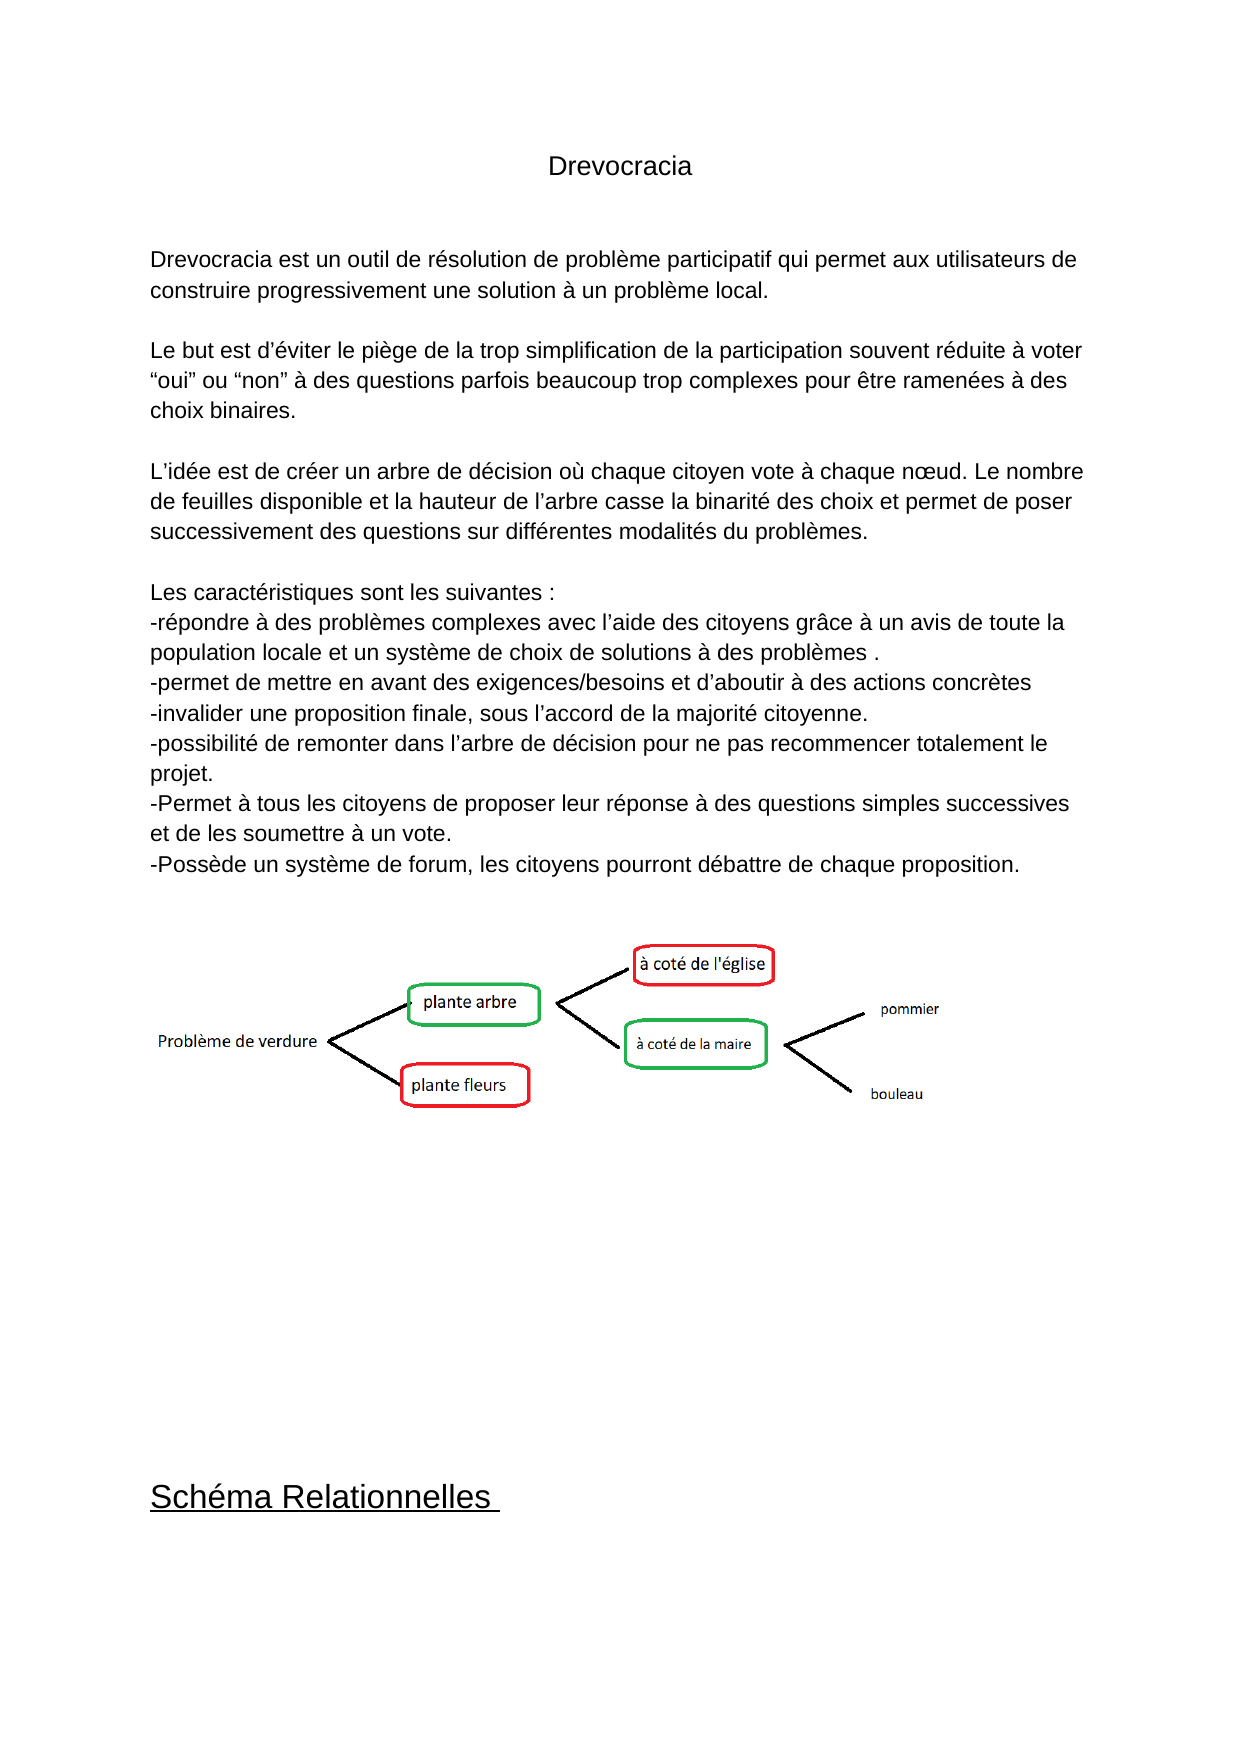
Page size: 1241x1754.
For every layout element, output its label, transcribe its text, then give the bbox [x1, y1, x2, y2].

text L’idée est de créer un arbre de décision où chaque citoyen vote à chaque nœud. Le nombre de feuilles disponible et la hauteur de l’arbre casse la binarité des choix et permet de poser successivement des questions sur différentes modalités du problèmes. [150, 458, 1090, 544]
text -répondre à des problèmes complexes avec l’aide des citoyens grâce à un avis de toute la population locale et un système de choix de solutions à des problèmes . [150, 609, 1090, 665]
text -Possède un système de forum, les citoyens pourront débattre de chaque proposition. [150, 851, 1090, 880]
text Schéma Relationnelles [150, 1477, 1090, 1515]
picture [150, 880, 1091, 1208]
text Drevocracia est un outil de résolution de problème participatif qui permet aux utilisateurs de construire progressivement une solution à un problème local. [150, 246, 1090, 303]
text Les caractéristiques sont les suivantes : [150, 579, 1090, 605]
text Le but est d’éviter le piège de la trop simplification de la participation souvent réduite à voter “oui” ou “non” à des questions parfois beaucoup trop complexes pour être ramenées à des choix binaires. [150, 337, 1090, 424]
text -possibilité de remonter dans l’arbre de décision pour ne pas recommencer totalement le projet. [150, 730, 1090, 786]
text -invalider une proposition finale, sous l’accord de la majorité citoyenne. [150, 699, 1090, 726]
text -permet de mettre en avant des exigences/besoins et d’aboutir à des actions concrètes [150, 669, 1090, 696]
text -Permet à tous les citoyens de proposer leur réponse à des questions simples successives et de les soumettre à un vote. [150, 790, 1090, 847]
text Drevocracia [150, 150, 1090, 181]
